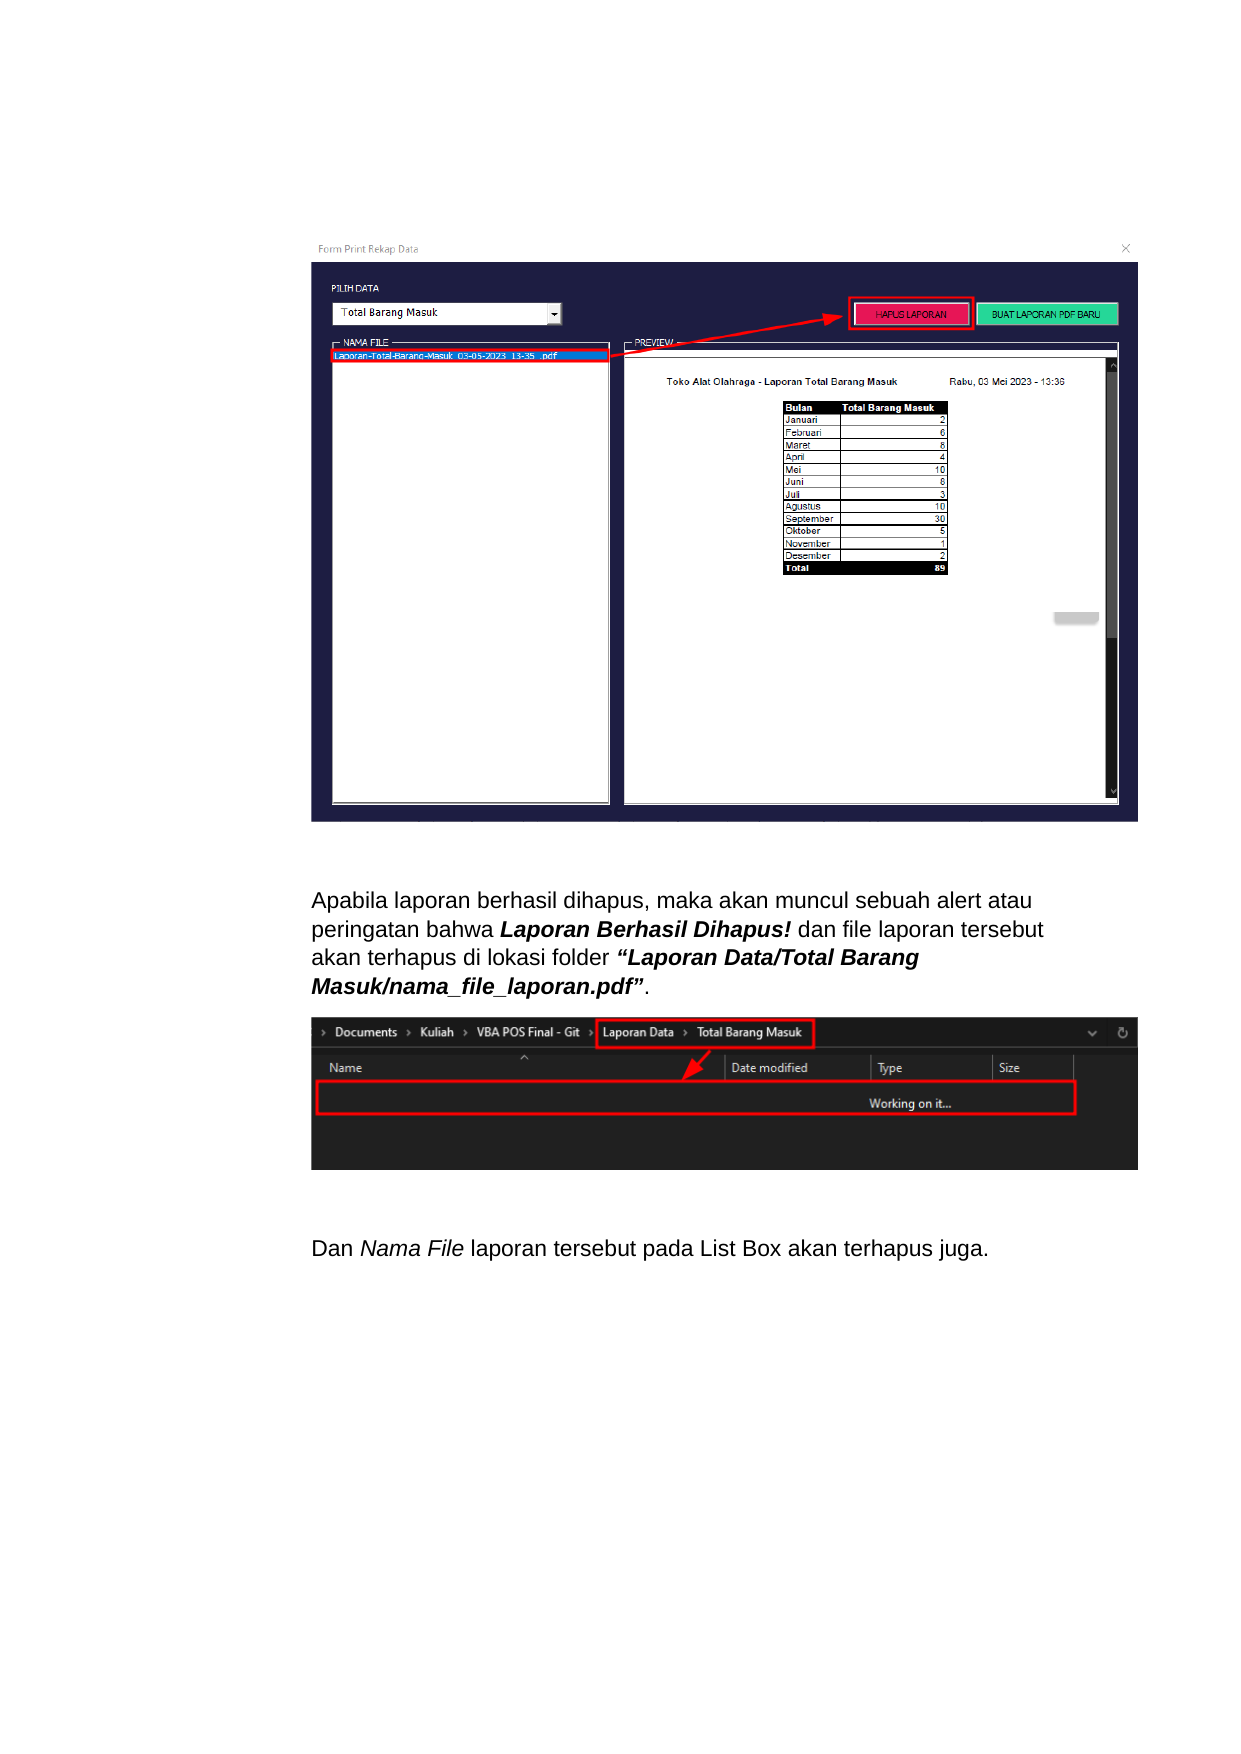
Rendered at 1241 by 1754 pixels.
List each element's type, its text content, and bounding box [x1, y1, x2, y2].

text Apabila laporan berhasil dihapus, maka akan muncul sebuah alert atau peringatan bahwa Laporan Berhasil Dihapus! dan file laporan tersebut akan terhapus di lokasi folder “Laporan Data/Total Barang Masuk/nama_file_laporan.pdf”. [311, 887, 1063, 999]
picture [311, 236, 1138, 822]
picture [311, 1017, 1138, 1170]
text Dan Nama File laporan tersebut pada List Box akan terhapus juga. [311, 1235, 1063, 1262]
